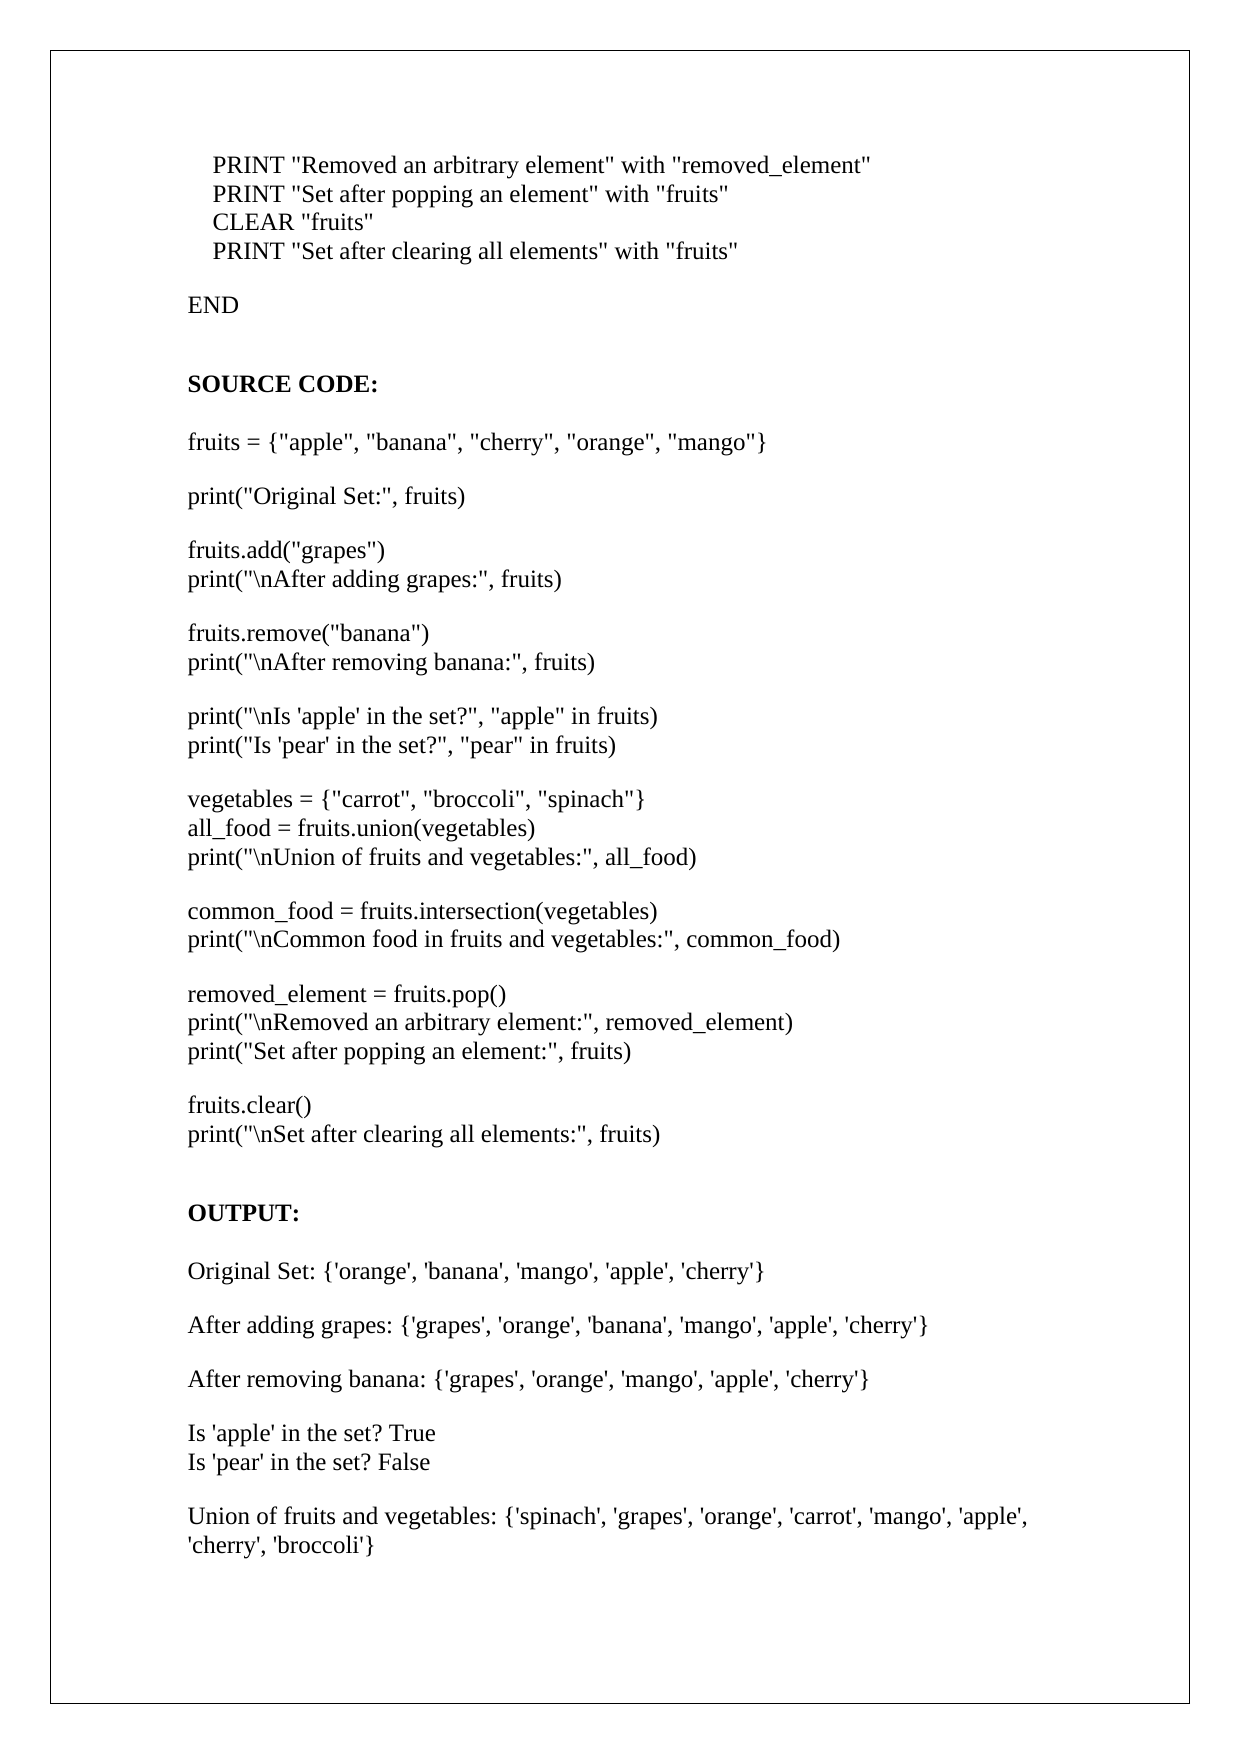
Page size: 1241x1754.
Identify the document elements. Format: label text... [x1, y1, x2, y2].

text print("\nUnion of fruits and vegetables:", all_food) [187, 842, 1053, 870]
text print("\nAfter removing banana:", fruits) [187, 647, 1053, 676]
text print("\nIs 'apple' in the set?", "apple" in fruits) [187, 701, 1053, 730]
text END [187, 290, 1053, 319]
text SOURCE CODE: [187, 369, 1053, 398]
text After adding grapes: {'grapes', 'orange', 'banana', 'mango', 'apple', 'cherry'} [187, 1310, 1053, 1339]
text Union of fruits and vegetables: {'spinach', 'grapes', 'orange', 'carrot', 'mango', 'apple', 'cherry', 'broccoli'} [187, 1501, 1053, 1559]
text all_food = fruits.union(vegetables) [187, 813, 1053, 842]
text print("Original Set:", fruits) [187, 481, 1053, 510]
text print("Set after popping an element:", fruits) [187, 1036, 1053, 1065]
text PRINT "Set after clearing all elements" with "fruits" [187, 236, 1053, 265]
text print("\nSet after clearing all elements:", fruits) [187, 1119, 1053, 1148]
text Is 'pear' in the set? False [187, 1447, 1053, 1476]
text print("\nAfter adding grapes:", fruits) [187, 564, 1053, 593]
text After removing banana: {'grapes', 'orange', 'mango', 'apple', 'cherry'} [187, 1364, 1053, 1393]
text removed_element = fruits.pop() [187, 979, 1053, 1007]
text fruits = {"apple", "banana", "cherry", "orange", "mango"} [187, 427, 1053, 456]
text Original Set: {'orange', 'banana', 'mango', 'apple', 'cherry'} [187, 1256, 1053, 1284]
text PRINT "Set after popping an element" with "fruits" [187, 179, 1053, 207]
text fruits.clear() [187, 1090, 1053, 1119]
text fruits.remove("banana") [187, 618, 1053, 647]
text CLEAR "fruits" [187, 207, 1053, 236]
text Is 'apple' in the set? True [187, 1418, 1053, 1447]
text print("Is 'pear' in the set?", "pear" in fruits) [187, 730, 1053, 759]
text fruits.add("grapes") [187, 535, 1053, 564]
text OUTPUT: [187, 1198, 1053, 1227]
text print("\nCommon food in fruits and vegetables:", common_food) [187, 924, 1053, 953]
text vegetables = {"carrot", "broccoli", "spinach"} [187, 784, 1053, 813]
text common_food = fruits.intersection(vegetables) [187, 896, 1053, 924]
text PRINT "Removed an arbitrary element" with "removed_element" [187, 150, 1053, 179]
text print("\nRemoved an arbitrary element:", removed_element) [187, 1007, 1053, 1036]
